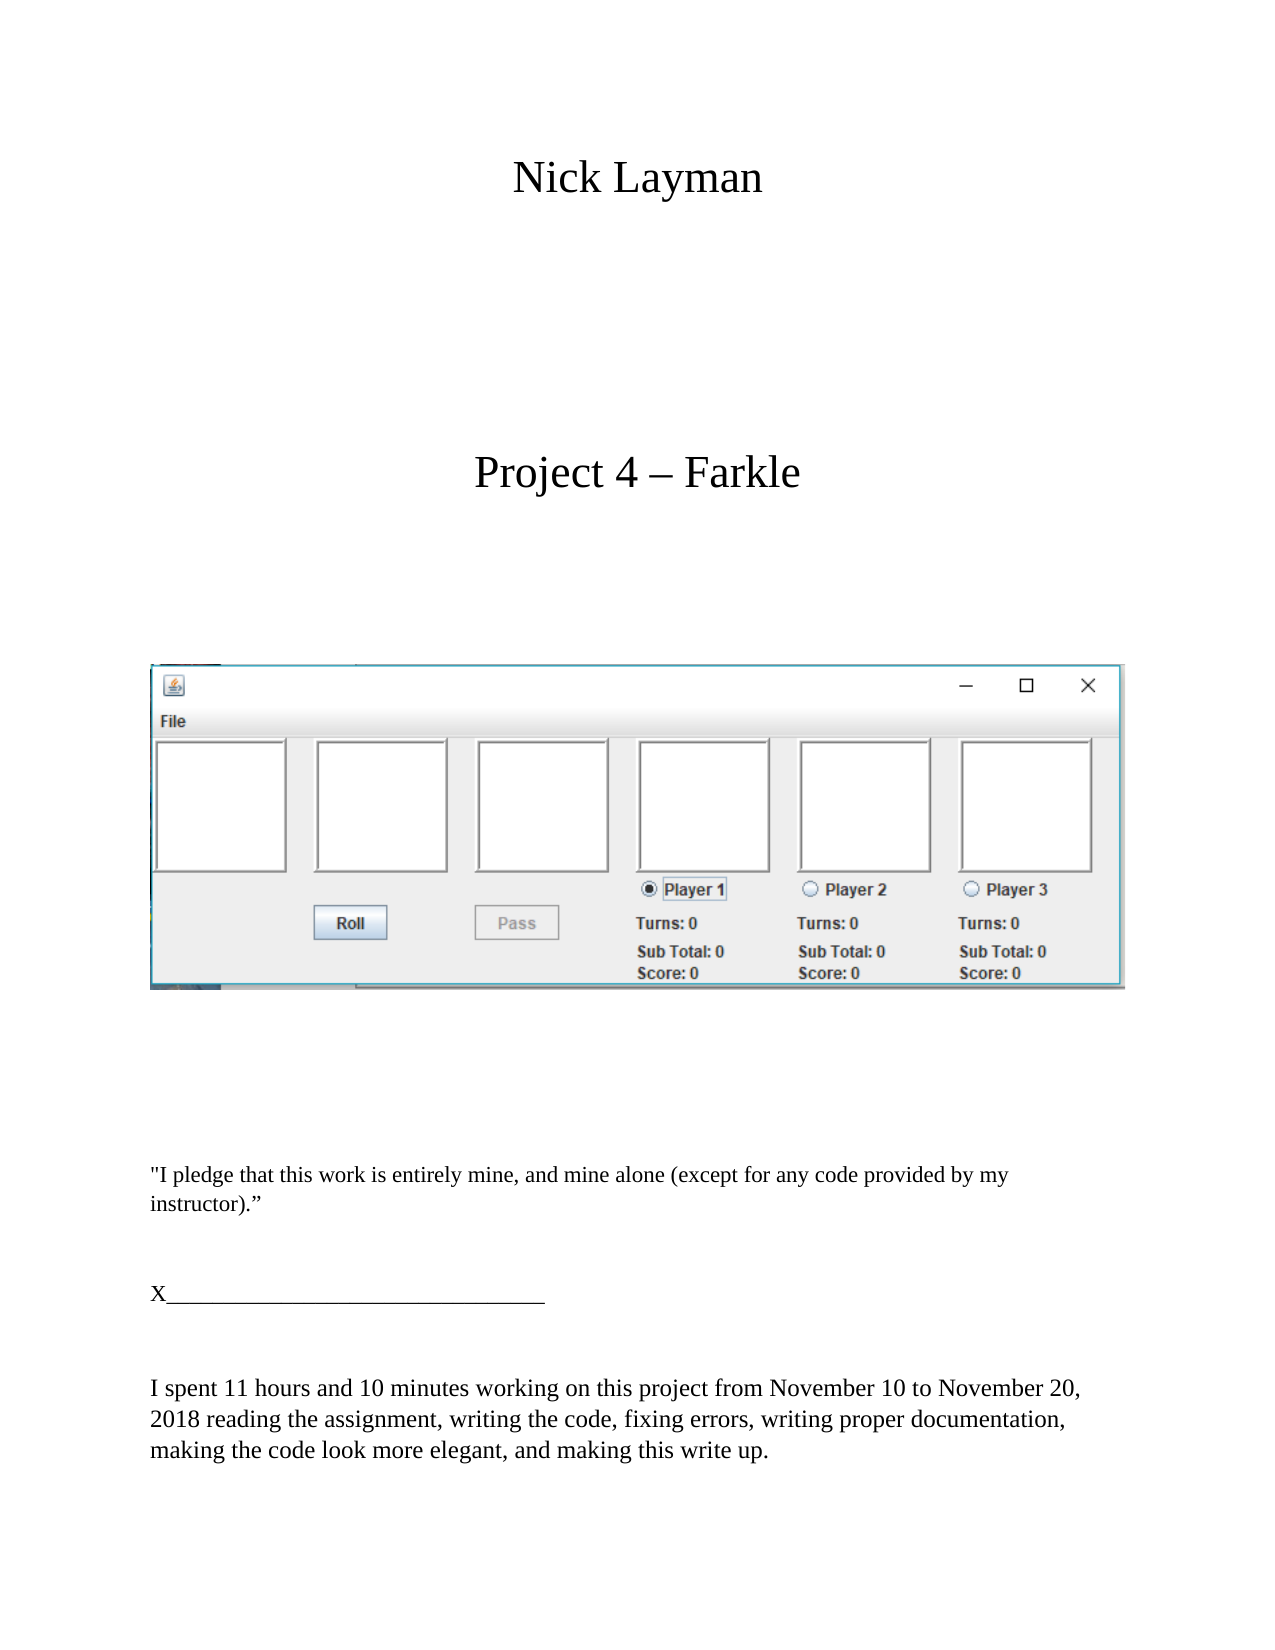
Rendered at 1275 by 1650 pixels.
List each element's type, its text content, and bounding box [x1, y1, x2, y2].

picture [150, 664, 1125, 990]
text X_________________________________ [150, 1280, 1125, 1306]
text "I pledge that this work is entirely mine, and mine alone (except for any code provided by my instructor).” [150, 1161, 1125, 1216]
text Project 4 – Farkle [150, 444, 1125, 497]
text Nick Layman [150, 150, 1125, 203]
text I spent 11 hours and 10 minutes working on this project from November 10 to November 20, 2018 reading the assignment, writing the code, fixing errors, writing proper documentation, making the code look more elegant, and making this write up. [150, 1373, 1125, 1464]
